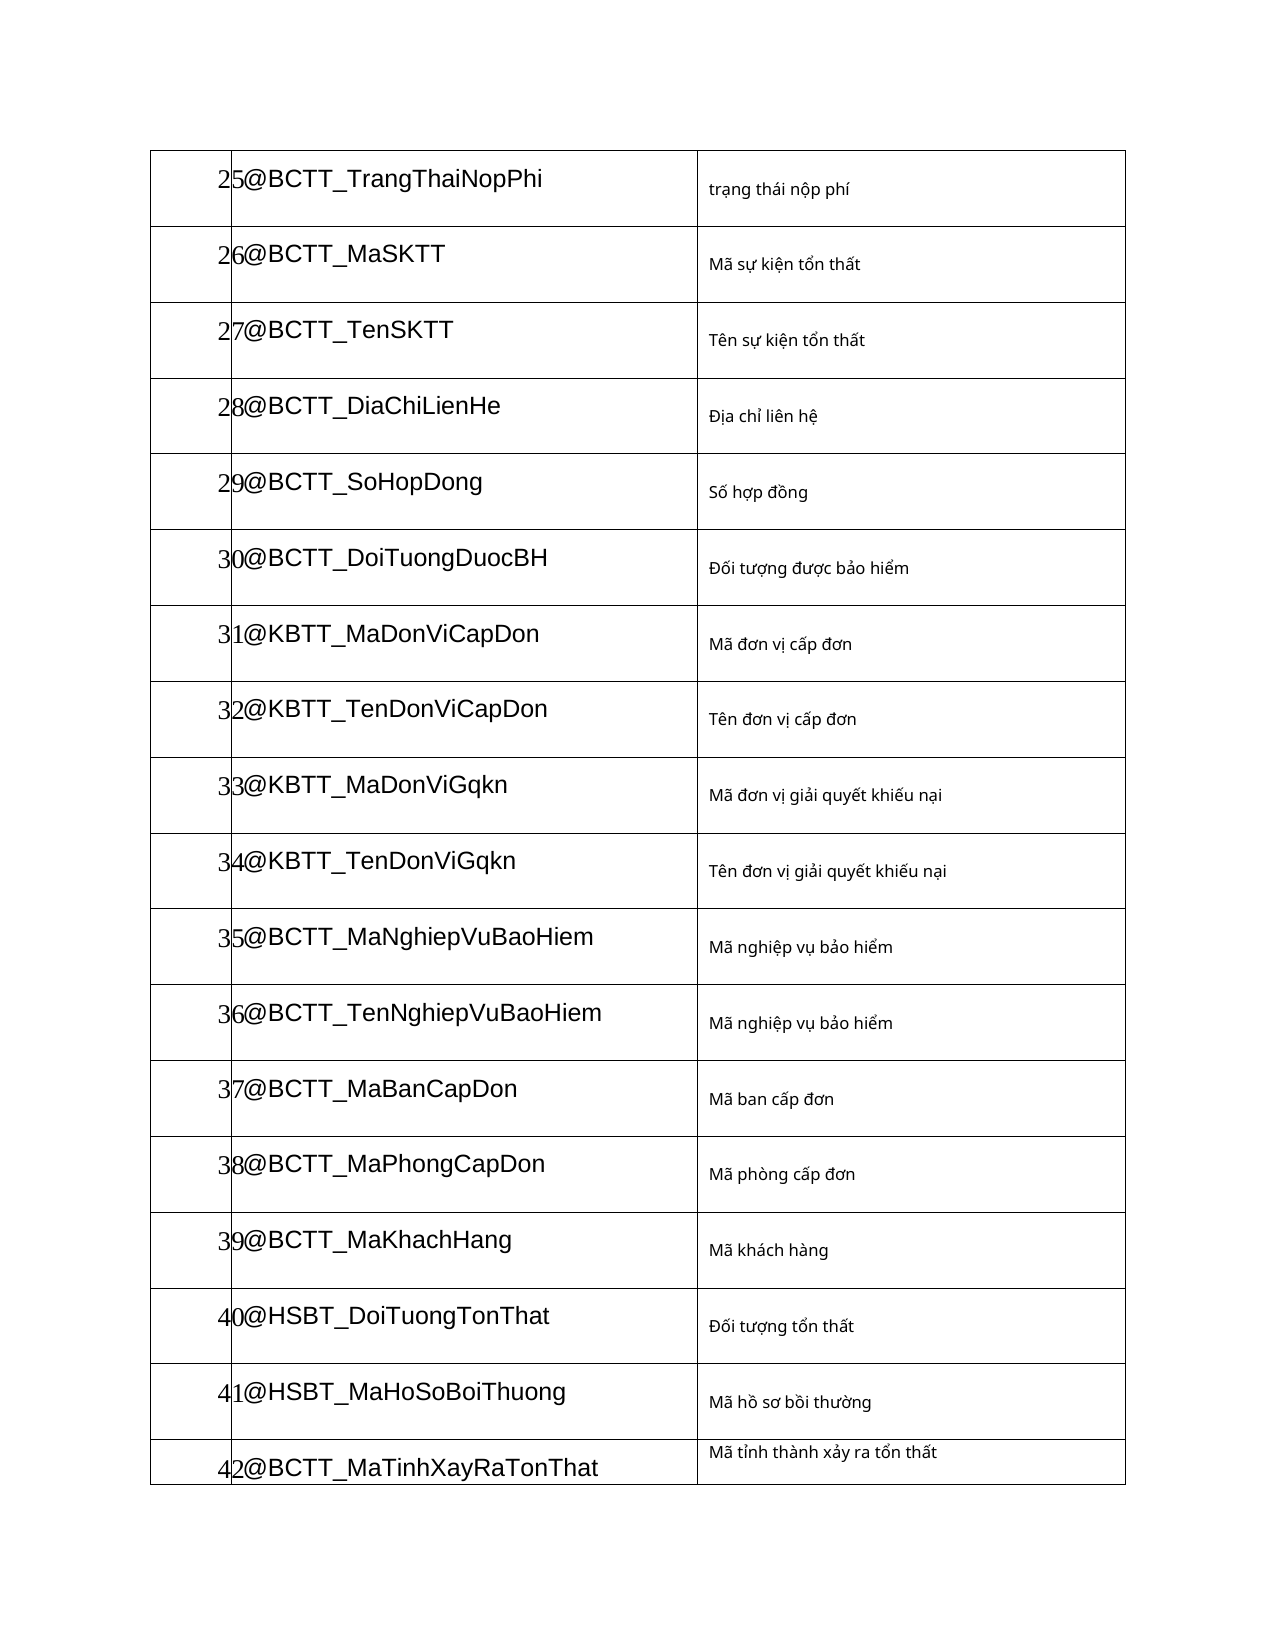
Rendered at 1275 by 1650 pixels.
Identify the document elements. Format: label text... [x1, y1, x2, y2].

table_cell [151, 1061, 231, 1136]
table_cell @KBTT_MaDonViGqkn [232, 758, 697, 832]
table_cell [151, 227, 231, 302]
table_cell [151, 1213, 231, 1287]
table_cell [151, 151, 231, 226]
table_cell Mã đơn vị cấp đơn [698, 606, 1125, 681]
table_cell [151, 758, 231, 832]
table_cell Tên đơn vị giải quyết khiếu nại [698, 834, 1125, 908]
table_cell @BCTT_TrangThaiNopPhi [232, 151, 697, 226]
table_cell Mã hồ sơ bồi thường [698, 1364, 1125, 1439]
table_cell Mã đơn vị giải quyết khiếu nại [698, 758, 1125, 832]
table_cell [151, 606, 231, 681]
table_cell Mã phòng cấp đơn [698, 1137, 1125, 1212]
table_cell Mã nghiệp vụ bảo hiểm [698, 909, 1125, 984]
table_cell Mã khách hàng [698, 1213, 1125, 1287]
table_cell [151, 379, 231, 453]
table_cell @BCTT_MaBanCapDon [232, 1061, 697, 1136]
table_cell Địa chỉ liên hệ [698, 379, 1125, 453]
table_cell [151, 1137, 231, 1212]
table_cell @BCTT_TenSKTT [232, 303, 697, 377]
table_cell @BCTT_DoiTuongDuocBH [232, 530, 697, 605]
table_cell @KBTT_TenDonViCapDon [232, 682, 697, 757]
table_cell [151, 1289, 231, 1363]
table_cell [151, 985, 231, 1060]
table_cell @BCTT_SoHopDong [232, 454, 697, 529]
table_cell @BCTT_MaKhachHang [232, 1213, 697, 1287]
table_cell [698, 1440, 1125, 1484]
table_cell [232, 1440, 697, 1484]
table_cell @HSBT_MaHoSoBoiThuong [232, 1364, 697, 1439]
table_cell @BCTT_MaNghiepVuBaoHiem [232, 909, 697, 984]
table_cell [151, 1364, 231, 1439]
table_cell Tên sự kiện tổn thất [698, 303, 1125, 377]
table_cell @HSBT_DoiTuongTonThat [232, 1289, 697, 1363]
table_cell @BCTT_DiaChiLienHe [232, 379, 697, 453]
table_cell Mã sự kiện tổn thất [698, 227, 1125, 302]
table_cell [151, 834, 231, 908]
table_cell @KBTT_MaDonViCapDon [232, 606, 697, 681]
table_cell @KBTT_TenDonViGqkn [232, 834, 697, 908]
table_cell [151, 303, 231, 377]
table_cell Tên đơn vị cấp đơn [698, 682, 1125, 757]
table_cell @BCTT_MaSKTT [232, 227, 697, 302]
table_cell trạng thái nộp phí [698, 151, 1125, 226]
table_cell Đối tượng tổn thất [698, 1289, 1125, 1363]
table_cell Mã ban cấp đơn [698, 1061, 1125, 1136]
table_cell [151, 682, 231, 757]
table_cell Đối tượng được bảo hiểm [698, 530, 1125, 605]
table_cell Số hợp đồng [698, 454, 1125, 529]
table_cell @BCTT_MaPhongCapDon [232, 1137, 697, 1212]
table_cell [151, 909, 231, 984]
table_cell [151, 454, 231, 529]
table_cell @BCTT_TenNghiepVuBaoHiem [232, 985, 697, 1060]
table_cell Mã nghiệp vụ bảo hiểm [698, 985, 1125, 1060]
table_cell [151, 1440, 231, 1484]
table_cell [151, 530, 231, 605]
